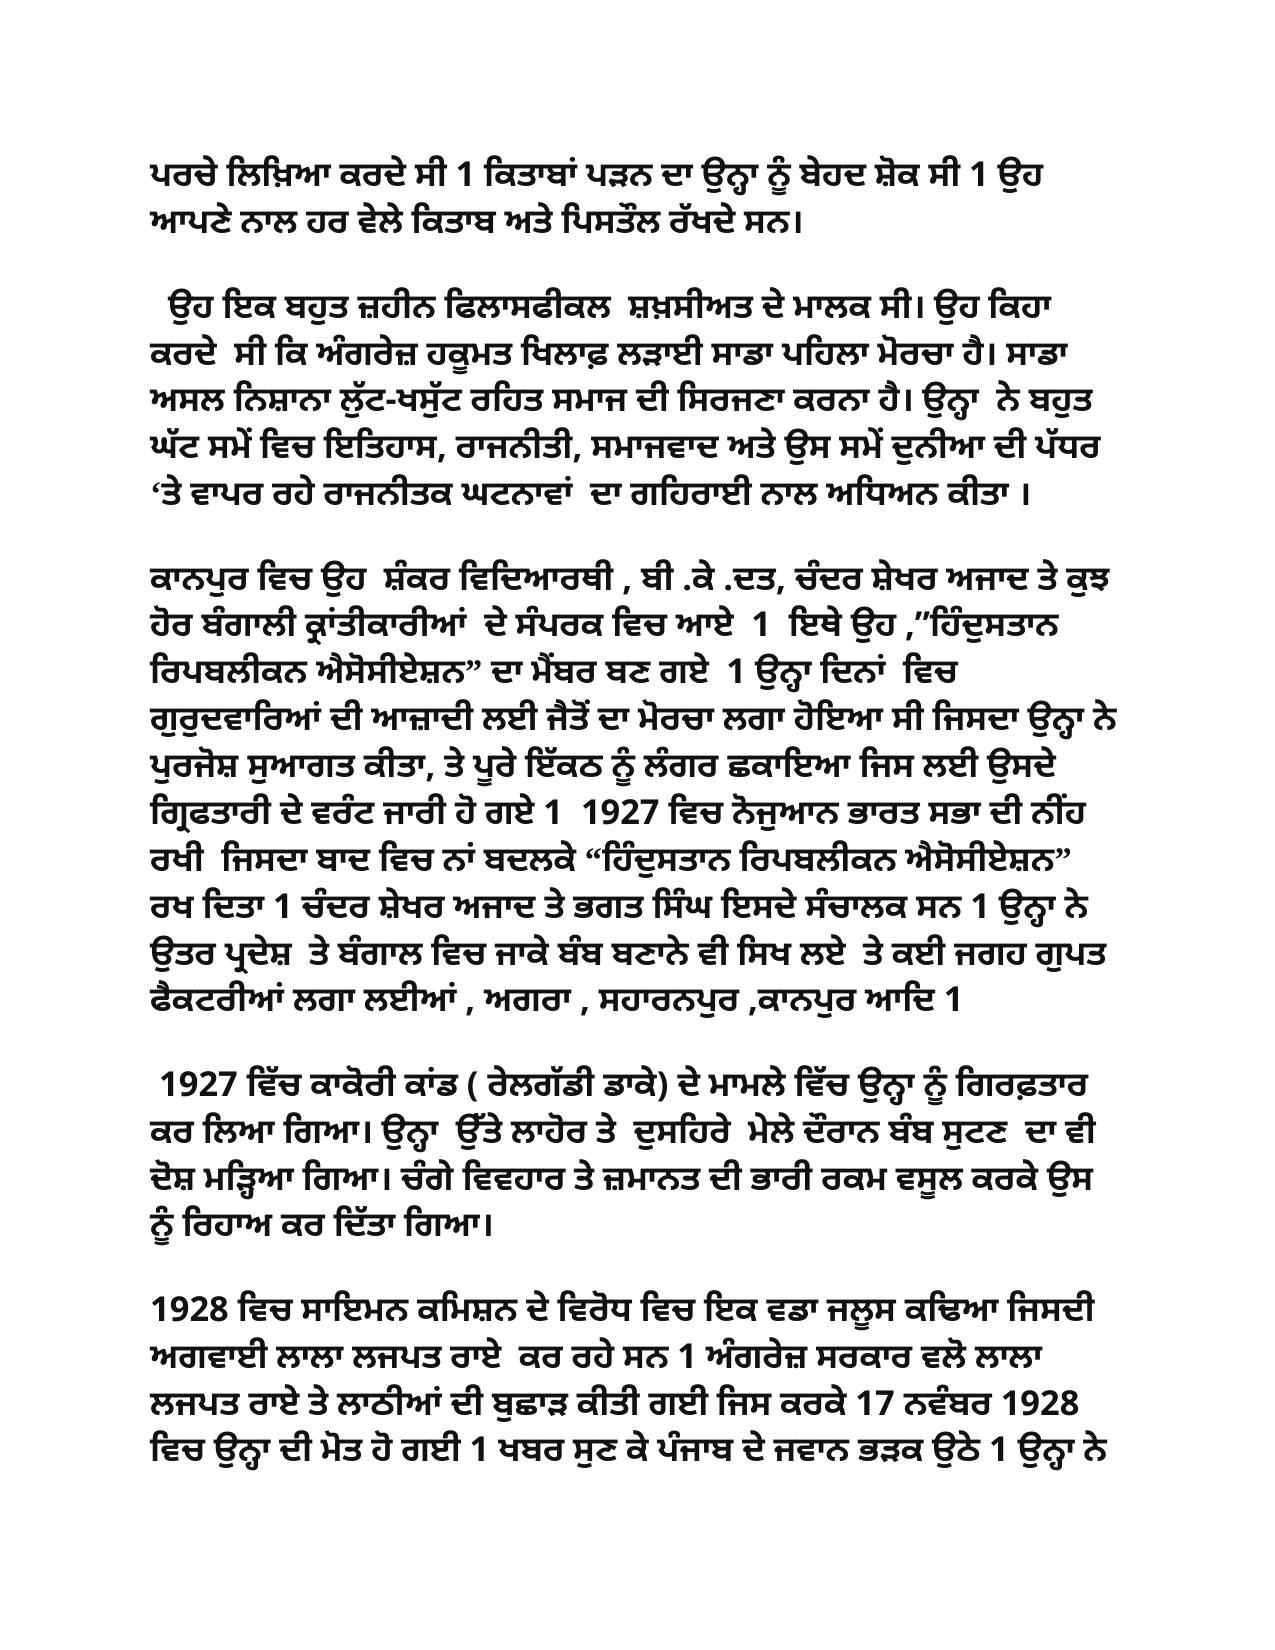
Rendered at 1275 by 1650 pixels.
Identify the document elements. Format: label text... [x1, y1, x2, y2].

text ਕਾਨਪੁਰ ਵਿਚ ਉਹ ਸ਼ੰਕਰ ਵਿਦਿਆਰਥੀ , ਬੀ .ਕੇ .ਦਤ, ਚੰਦਰ ਸ਼ੇਖਰ ਅਜਾਦ ਤੇ ਕੁਝ ਹੋਰ ਬੰਗਾਲੀ ਕ੍ਰਾਂਤੀਕਾਰੀਆਂ ਦੇ ਸੰਪਰਕ ਵਿਚ ਆਏ 1 ਇਥੇ ਉਹ ,”ਹਿੰਦੁਸਤਾਨ ਰਿਪਬਲੀਕਨ ਐਸੋਸੀਏਸ਼ਨ” ਦਾ ਮੈਂਬਰ ਬਣ ਗਏ 1 ਉਨ੍ਹਾ ਦਿਨਾਂ ਵਿਚ ਗੁਰੁਦਵਾਰਿਆਂ ਦੀ ਆਜ਼ਾਦੀ ਲਈ ਜੈਤੋਂ ਦਾ ਮੋਰਚਾ ਲਗਾ ਹੋਇਆ ਸੀ ਜਿਸਦਾ ਉਨ੍ਹਾ ਨੇ ਪੁਰਜੋਸ਼ ਸੁਆਗਤ ਕੀਤਾ, ਤੇ ਪੂਰੇ ਇੱਕਠ ਨੂੰ ਲੰਗਰ ਛਕਾਇਆ ਜਿਸ ਲਈ ਉਸਦੇ ਗ੍ਰਿਫਤਾਰੀ ਦੇ ਵਰੰਟ ਜਾਰੀ ਹੋ ਗਏ 1 1927 ਵਿਚ ਨੋਜੁਆਨ ਭਾਰਤ ਸਭਾ ਦੀ ਨੀਂਹ ਰਖੀ ਜਿਸਦਾ ਬਾਦ ਵਿਚ ਨਾਂ ਬਦਲਕੇ “ਹਿੰਦੁਸਤਾਨ ਰਿਪਬਲੀਕਨ ਐਸੋਸੀਏਸ਼ਨ” ਰਖ ਦਿਤਾ 1 ਚੰਦਰ ਸ਼ੇਖਰ ਅਜਾਦ ਤੇ ਭਗਤ ਸਿੰਘ ਇਸਦੇ ਸੰਚਾਲਕ ਸਨ 1 ਉਨ੍ਹਾ ਨੇ ਉਤਰ ਪ੍ਰਦੇਸ਼ ਤੇ ਬੰਗਾਲ ਵਿਚ ਜਾਕੇ ਬੰਬ ਬਣਾਨੇ ਵੀ ਸਿਖ ਲਏ ਤੇ ਕਈ ਜਗਹ ਗੁਪਤ ਫੈਕਟਰੀਆਂ ਲਗਾ ਲਈਆਂ , ਅਗਰਾ , ਸਹਾਰਨਪੁਰ ,ਕਾਨਪੁਰ ਆਦਿ 1 [150, 553, 1125, 1022]
text ਉਹ ਇਕ ਬਹੁਤ ਜ਼ਹੀਨ ਫਿਲਾਸਫੀਕਲ ਸ਼ਖ਼ਸੀਅਤ ਦੇ ਮਾਲਕ ਸੀ। ਉਹ ਕਿਹਾ ਕਰਦੇ ਸੀ ਕਿ ਅੰਗਰੇਜ਼ ਹਕੂਮਤ ਖਿਲਾਫ਼ ਲੜਾਈ ਸਾਡਾ ਪਹਿਲਾ ਮੋਰਚਾ ਹੈ। ਸਾਡਾ ਅਸਲ ਨਿਸ਼ਾਨਾ ਲੁੱਟ-ਖਸੁੱਟ ਰਹਿਤ ਸਮਾਜ ਦੀ ਸਿਰਜਣਾ ਕਰਨਾ ਹੈ। ਉਨ੍ਹਾ ਨੇ ਬਹੁਤ ਘੱਟ ਸਮੇਂ ਵਿਚ ਇਤਿਹਾਸ, ਰਾਜਨੀਤੀ, ਸਮਾਜਵਾਦ ਅਤੇ ਉਸ ਸਮੇਂ ਦੁਨੀਆ ਦੀ ਪੱਧਰ ‘ਤੇ ਵਾਪਰ ਰਹੇ ਰਾਜਨੀਤਕ ਘਟਨਾਵਾਂ ਦਾ ਗਹਿਰਾਈ ਨਾਲ ਅਧਿਅਨ ਕੀਤਾ । [150, 281, 1125, 516]
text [150, 150, 1125, 244]
text 1927 ਵਿੱਚ ਕਾਕੋਰੀ ਕਾਂਡ ( ਰੇਲਗੱਡੀ ਡਾਕੇ) ਦੇ ਮਾਮਲੇ ਵਿੱਚ ਉਨ੍ਹਾ ਨੂੰ ਗਿਰਫ਼ਤਾਰ ਕਰ ਲਿਆ ਗਿਆ। ਉਨ੍ਹਾ ਉੱਤੇ ਲਾਹੋਰ ਤੇ ਦੁਸਹਿਰੇ ਮੇਲੇ ਦੌਰਾਨ ਬੰਬ ਸੁਟਣ ਦਾ ਵੀ ਦੋਸ਼ ਮੜ੍ਹਿਆ ਗਿਆ। ਚੰਗੇ ਵਿਵਹਾਰ ਤੇ ਜ਼ਮਾਨਤ ਦੀ ਭਾਰੀ ਰਕਮ ਵਸੂਲ ਕਰਕੇ ਉਸ ਨੂੰ ਰਿਹਾਅ ਕਰ ਦਿੱਤਾ ਗਿਆ। [150, 1059, 1125, 1247]
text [150, 1284, 1125, 1472]
